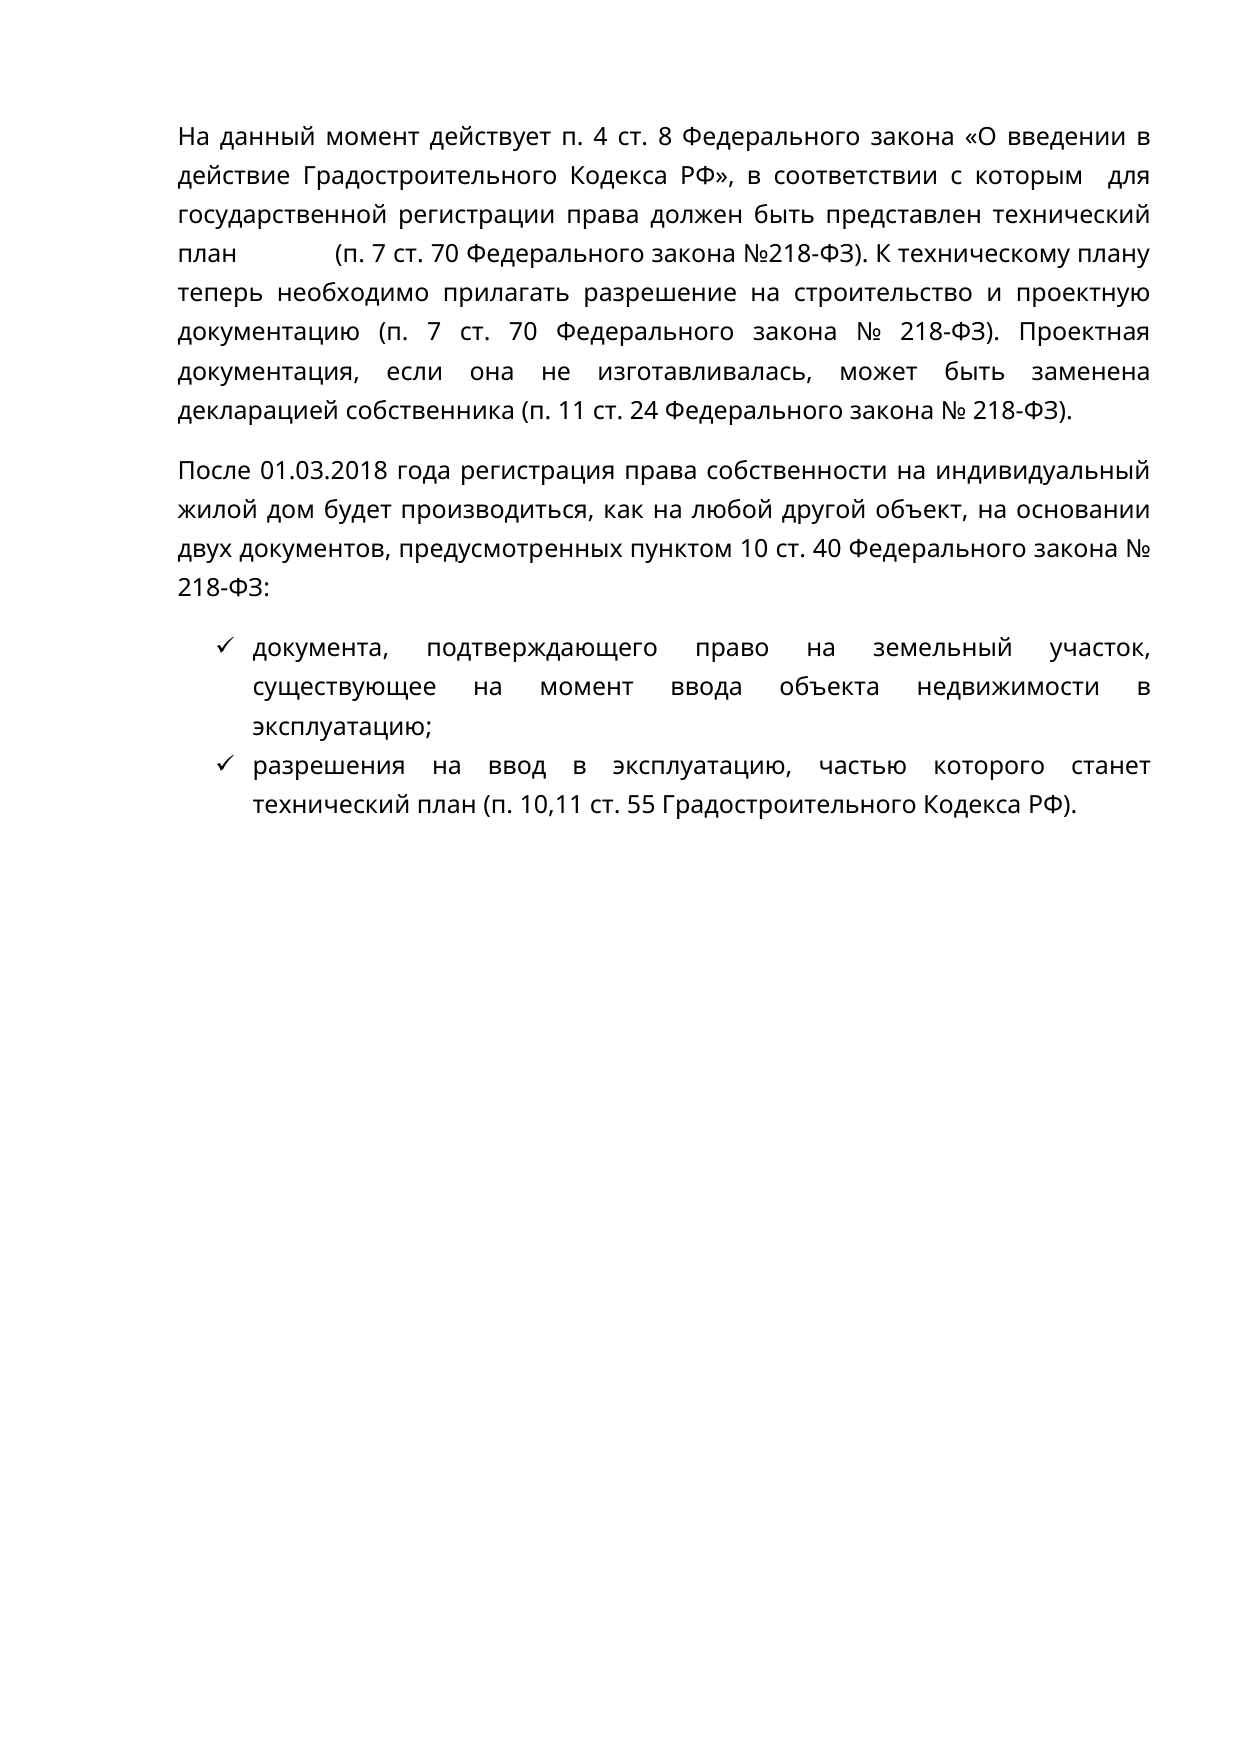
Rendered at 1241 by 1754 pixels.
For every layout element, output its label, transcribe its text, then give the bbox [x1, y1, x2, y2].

text На данный момент действует п. 4 ст. 8 Федерального закона «О введении в действие Градостроительного Кодекса РФ», в соответствии с которым для государственной регистрации права должен быть представлен технический план (п. 7 ст. 70 Федерального закона №218-ФЗ). К техническому плану теперь необходимо прилагать разрешение на строительство и проектную документацию (п. 7 ст. 70 Федерального закона № 218-ФЗ). Проектная документация, если она не изготавливалась, может быть заменена декларацией собственника (п. 11 ст. 24 Федерального закона № 218-ФЗ). [177, 118, 1152, 426]
list разрешения на ввод в эксплуатацию, частью которого станет технический план (п. 10,11 ст. 55 Градостроительного Кодекса РФ). [215, 747, 1152, 821]
text После 01.03.2018 года регистрация права собственности на индивидуальный жилой дом будет производиться, как на любой другой объект, на основании двух документов, предусмотренных пунктом 10 ст. 40 Федерального закона № 218-ФЗ: [177, 452, 1152, 604]
list документа, подтверждающего право на земельный участок, существующее на момент ввода объекта недвижимости в эксплуатацию; [215, 630, 1152, 742]
